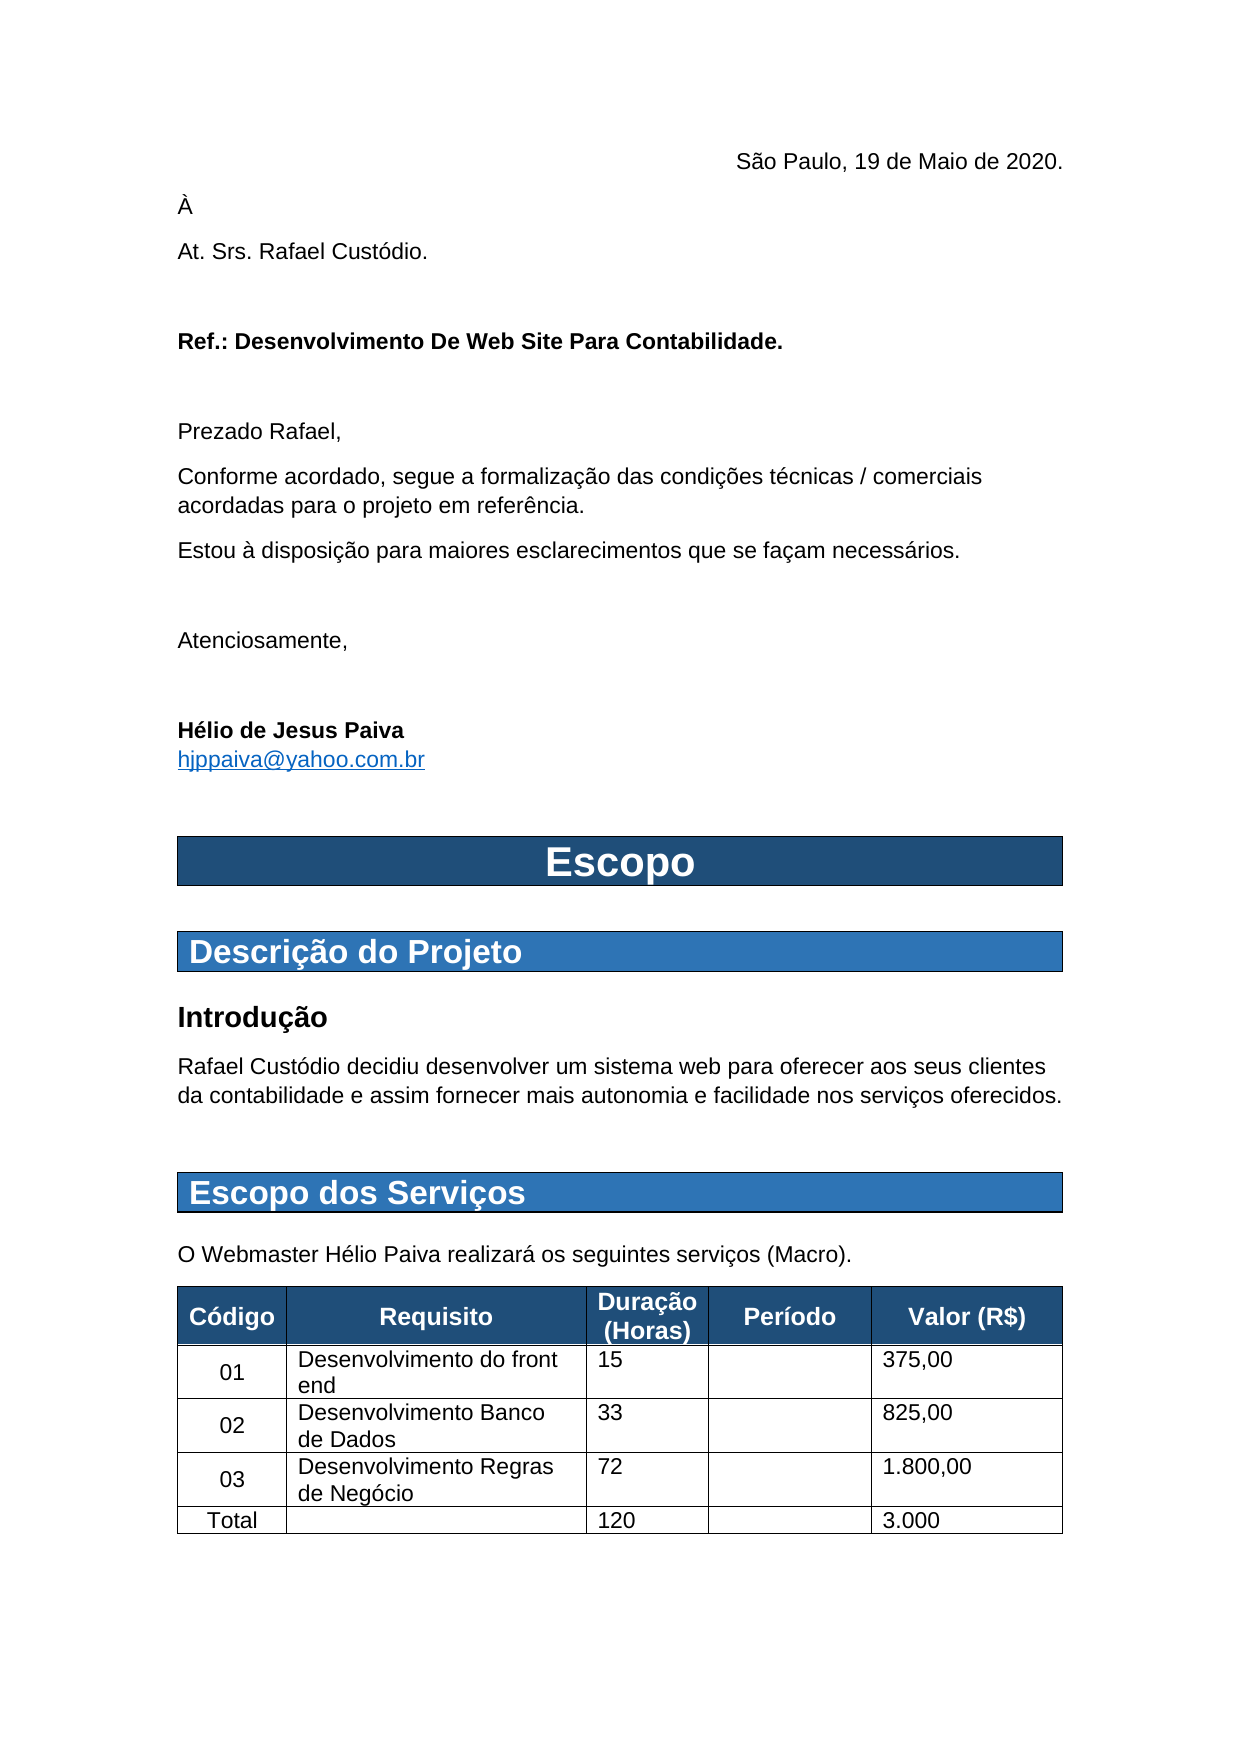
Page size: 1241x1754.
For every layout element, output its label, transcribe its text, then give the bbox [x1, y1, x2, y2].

table_header Código [178, 1287, 286, 1344]
table_header Escopo dos Serviços [178, 1173, 1062, 1211]
table_cell [709, 1507, 871, 1533]
table_cell 72 [587, 1453, 708, 1506]
table_cell 3.000 [872, 1507, 1062, 1533]
table_cell Total [178, 1507, 286, 1533]
table_cell 1.800,00 [872, 1453, 1062, 1506]
text Hélio de Jesus Paiva hjppaiva@yahoo.com.br [177, 717, 1063, 772]
text São Paulo, 19 de Maio de 2020. [177, 148, 1063, 174]
table_header Descrição do Projeto [178, 932, 1062, 971]
text Prezado Rafael, [177, 418, 1063, 444]
table_cell 825,00 [872, 1399, 1062, 1452]
table_header Requisito [287, 1287, 586, 1344]
table_cell 33 [587, 1399, 708, 1452]
table_cell Desenvolvimento Regras de Negócio [287, 1453, 586, 1506]
table_header Período [709, 1287, 871, 1344]
text O Webmaster Hélio Paiva realizará os seguintes serviços (Macro). [177, 1213, 1063, 1267]
text Rafael Custódio decidiu desenvolver um sistema web para oferecer aos seus clientes da contabilidade e assim fornecer mais autonomia e facilidade nos serviços oferecidos. [177, 1053, 1063, 1108]
text Estou à disposição para maiores esclarecimentos que se façam necessários. [177, 537, 1063, 563]
table_cell [709, 1453, 871, 1506]
text At. Srs. Rafael Custódio. [177, 238, 1063, 264]
table_cell 375,00 [872, 1346, 1062, 1398]
table_cell 15 [587, 1346, 708, 1398]
text Conforme acordado, segue a formalização das condições técnicas / comerciais acordadas para o projeto em referência. [177, 463, 1063, 518]
table_header Valor (R$) [872, 1287, 1062, 1344]
table_header Escopo [178, 837, 1062, 885]
table_cell 02 [178, 1399, 286, 1452]
table_cell Desenvolvimento Banco de Dados [287, 1399, 586, 1452]
table_cell Desenvolvimento do front end [287, 1346, 586, 1398]
table_cell 01 [178, 1346, 286, 1398]
text Introdução [177, 972, 1063, 1034]
text Atenciosamente, [177, 627, 1063, 653]
table_cell [709, 1399, 871, 1452]
table_cell 120 [587, 1507, 708, 1533]
table_header Duração (Horas) [587, 1287, 708, 1344]
table_cell 03 [178, 1453, 286, 1506]
table_cell [287, 1507, 586, 1533]
text À [177, 193, 1063, 219]
text Ref.: Desenvolvimento De Web Site Para Contabilidade. [177, 328, 1063, 354]
table_cell [709, 1346, 871, 1398]
